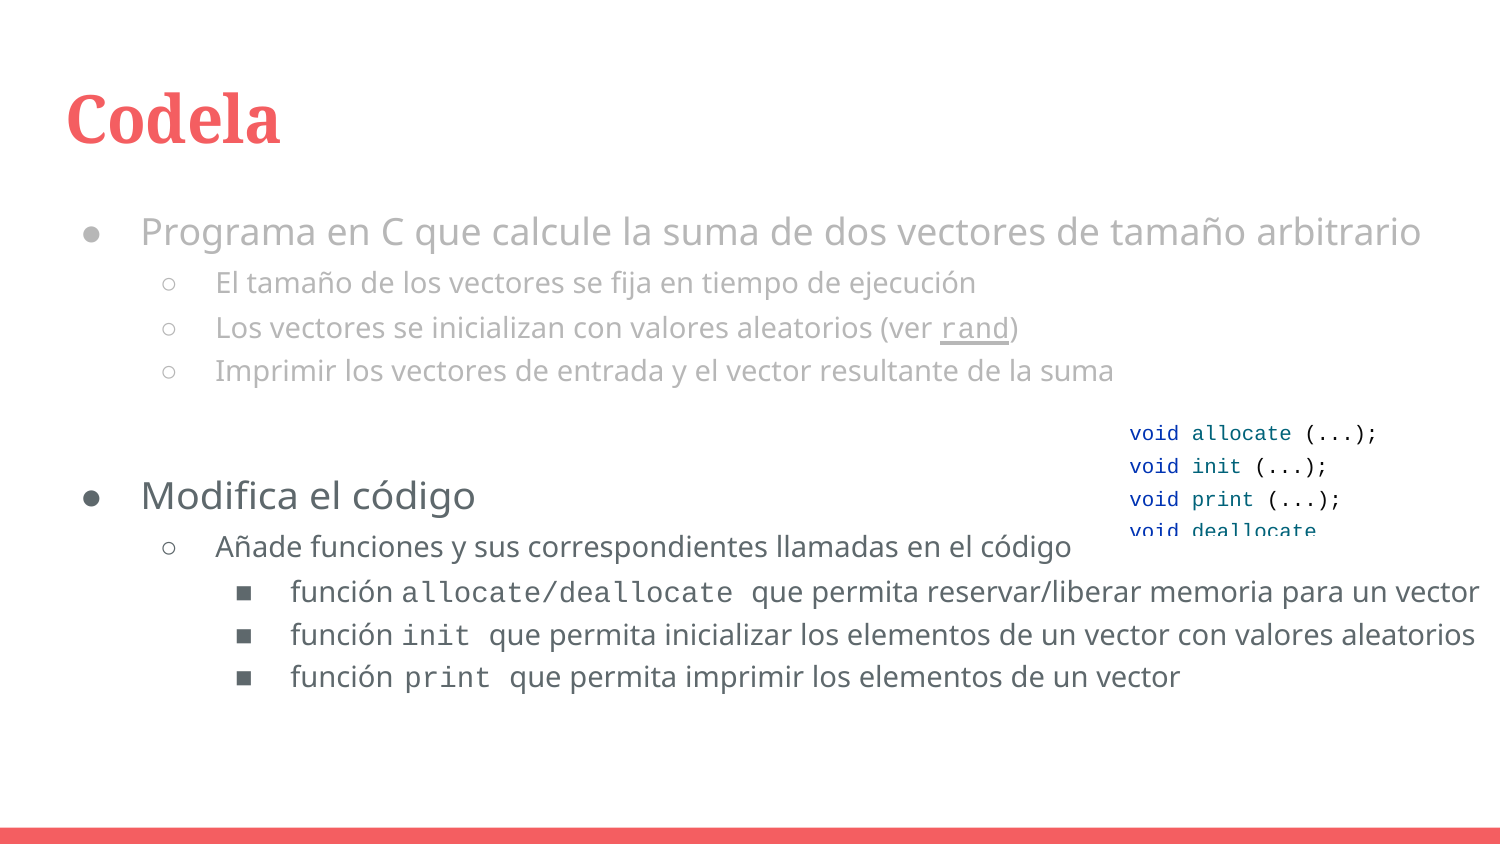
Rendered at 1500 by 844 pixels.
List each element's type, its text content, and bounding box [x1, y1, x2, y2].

list función init que permita inicializar los elementos de un vector con valores aleatorios [235, 614, 1500, 654]
list Los vectores se inicializan con valores aleatorios (ver rand) [160, 307, 1500, 347]
subtitle Modiﬁca el código [80, 469, 1500, 520]
list Imprimir los vectores de entrada y el vector resultante de la suma [160, 350, 1500, 390]
list función allocate/deallocate que permita reservar/liberar memoria para un vector [235, 571, 1500, 611]
list Añade funciones y sus correspondientes llamadas en el código [160, 526, 1500, 566]
list El tamaño de los vectores se ﬁja en tiempo de ejecución [160, 263, 1500, 302]
list Programa en C que calcule la suma de dos vectores de tamaño arbitrario [80, 205, 1500, 256]
list función print que permita imprimir los elementos de un vector [235, 657, 1500, 696]
